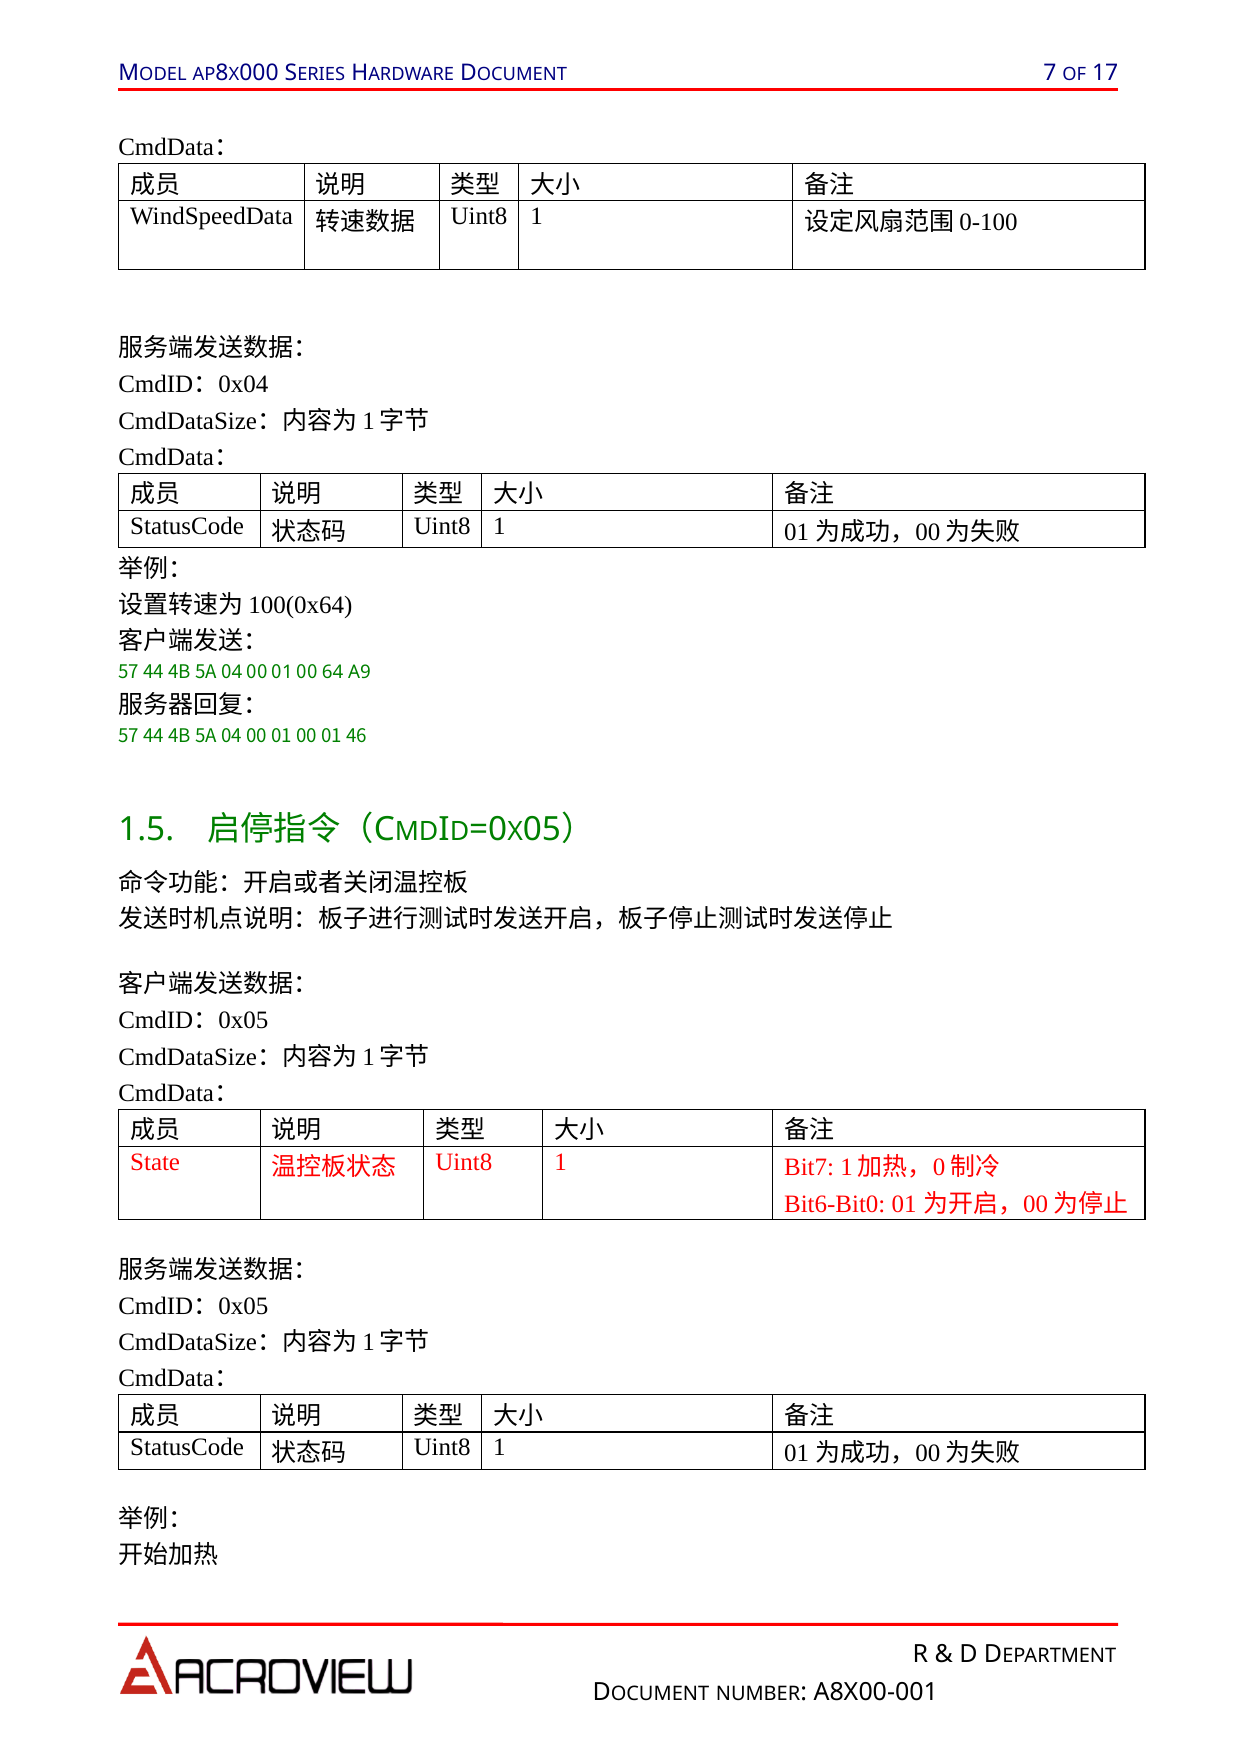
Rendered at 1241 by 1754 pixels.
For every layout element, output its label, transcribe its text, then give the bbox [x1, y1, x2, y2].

text CmdData： [118, 1358, 1122, 1394]
table_header 成员 [119, 164, 304, 200]
table_cell 状态码 [261, 511, 402, 547]
table_cell 1 [519, 201, 792, 269]
table_cell 01 为成功，00为失败 [773, 511, 1144, 547]
text 客户端发送数据： [118, 963, 1122, 1000]
table_header 成员 [119, 1395, 260, 1431]
table_cell Uint8 [403, 1433, 481, 1469]
text CmdData： [118, 436, 1122, 473]
text 开始加热 [118, 1535, 1122, 1571]
text 服务器回复： [118, 684, 1122, 720]
table_cell 状态码 [261, 1433, 402, 1469]
text 举例： [118, 548, 1122, 584]
text CmdData： [118, 127, 1122, 163]
table_header 说明 [261, 1110, 423, 1146]
table_header 成员 [119, 474, 260, 510]
table_cell 1 [482, 511, 772, 547]
text 发送时机点说明：板子进行测试时发送开启，板子停止测试时发送停止 [118, 898, 1122, 935]
table_cell 1 [543, 1147, 772, 1219]
text 服务端发送数据： [118, 1249, 1122, 1285]
text CmdDataSize：内容为1字节 [118, 1322, 1122, 1358]
table_cell WindSpeedData [119, 201, 304, 269]
text CmdID：0x04 [118, 364, 1122, 400]
table_header 备注 [773, 1395, 1144, 1431]
text 服务端发送数据： [118, 328, 1122, 364]
text CmdDataSize：内容为1字节 [118, 1036, 1122, 1072]
table_header 大小 [543, 1110, 772, 1146]
table_header 大小 [482, 1395, 772, 1431]
table_header 备注 [773, 474, 1144, 510]
table_cell 1 [482, 1433, 772, 1469]
table_cell State [119, 1147, 260, 1219]
table_header 成员 [119, 1110, 260, 1146]
text CmdDataSize：内容为1字节 [118, 400, 1122, 436]
table_header 类型 [424, 1110, 542, 1146]
table_header 说明 [305, 164, 439, 200]
table_cell 设定风扇范围0-100 [793, 201, 1144, 269]
text 57 44 4B 5A 04 00 01 00 01 46 [118, 720, 1122, 748]
table_cell Bit7: 1加热，0制冷 Bit6-Bit0: 01 为开启，00为停止 [773, 1147, 1144, 1219]
text CmdData： [118, 1072, 1122, 1108]
text CmdID：0x05 [118, 1000, 1122, 1036]
text 举例： [118, 1498, 1122, 1535]
text 设置转速为100(0x64) [118, 584, 1122, 621]
table_cell 温控板状态 [261, 1147, 423, 1219]
table_cell StatusCode [119, 511, 260, 547]
table_cell 转速数据 [305, 201, 439, 269]
table_header 大小 [519, 164, 792, 200]
table_header 大小 [482, 474, 772, 510]
subtitle 启停指令（CmdId=0x05） [118, 801, 1122, 850]
table_header 类型 [440, 164, 518, 200]
table_cell Uint8 [424, 1147, 542, 1219]
table_cell Uint8 [440, 201, 518, 269]
table_cell Uint8 [403, 511, 481, 547]
table_header 类型 [403, 474, 481, 510]
text CmdID：0x05 [118, 1285, 1122, 1322]
table_header 说明 [261, 1395, 402, 1431]
table_header 备注 [793, 164, 1144, 200]
table_cell 01 为成功，00为失败 [773, 1433, 1144, 1469]
text 客户端发送： [118, 621, 1122, 657]
table_header 类型 [403, 1395, 481, 1431]
text 57 44 4B 5A 04 00 01 00 64 A9 [118, 657, 1122, 684]
table_header 说明 [261, 474, 402, 510]
table_cell StatusCode [119, 1433, 260, 1469]
table_header 备注 [773, 1110, 1144, 1146]
text 命令功能：开启或者关闭温控板 [118, 862, 1122, 898]
picture [118, 1631, 417, 1701]
